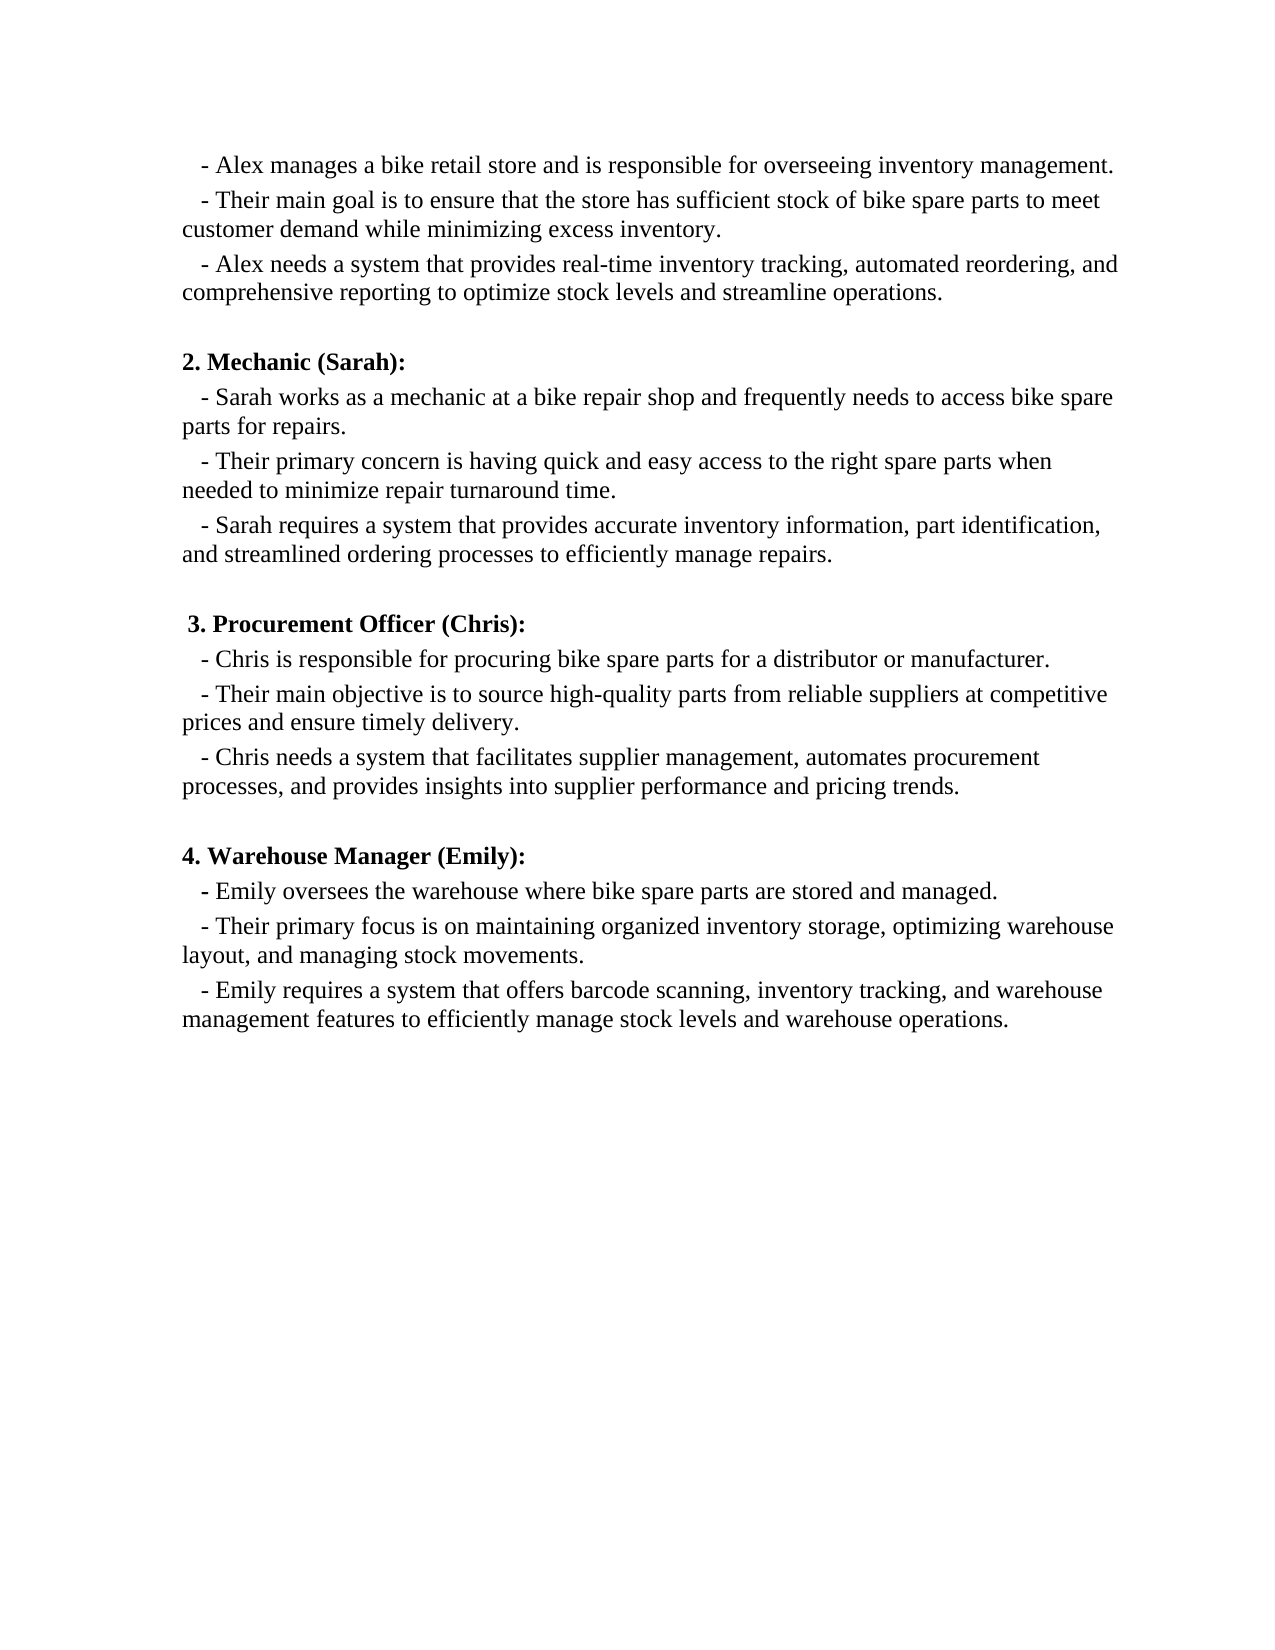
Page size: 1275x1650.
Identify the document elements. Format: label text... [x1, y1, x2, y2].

text - Their primary focus is on maintaining organized inventory storage, optimizing warehouse layout, and managing stock movements. [182, 911, 1125, 969]
text - Sarah works as a mechanic at a bike repair shop and frequently needs to access bike spare parts for repairs. [182, 382, 1125, 440]
text 2. Mechanic (Sarah): [182, 347, 1125, 376]
text - Chris needs a system that facilitates supplier management, automates procurement processes, and provides insights into supplier performance and pricing trends. [182, 742, 1125, 800]
text 3. Procurement Officer (Chris): [150, 609, 1125, 637]
text - Their main goal is to ensure that the store has sufficient stock of bike spare parts to meet customer demand while minimizing excess inventory. [182, 185, 1125, 242]
text - Emily requires a system that offers barcode scanning, inventory tracking, and warehouse management features to efficiently manage stock levels and warehouse operations. [182, 975, 1125, 1032]
text 4. Warehouse Manager (Emily): [182, 841, 1125, 870]
text - Chris is responsible for procuring bike spare parts for a distributor or manufacturer. [182, 644, 1125, 672]
text - Alex manages a bike retail store and is responsible for overseeing inventory management. [182, 150, 1125, 179]
text - Their primary concern is having quick and easy access to the right spare parts when needed to minimize repair turnaround time. [182, 446, 1125, 504]
text - Their main objective is to source high-quality parts from reliable suppliers at competitive prices and ensure timely delivery. [182, 679, 1125, 736]
text - Emily oversees the warehouse where bike spare parts are stored and managed. [182, 876, 1125, 905]
text - Sarah requires a system that provides accurate inventory information, part identification, and streamlined ordering processes to efficiently manage repairs. [182, 510, 1125, 567]
text - Alex needs a system that provides real-time inventory tracking, automated reordering, and comprehensive reporting to optimize stock levels and streamline operations. [182, 249, 1125, 306]
